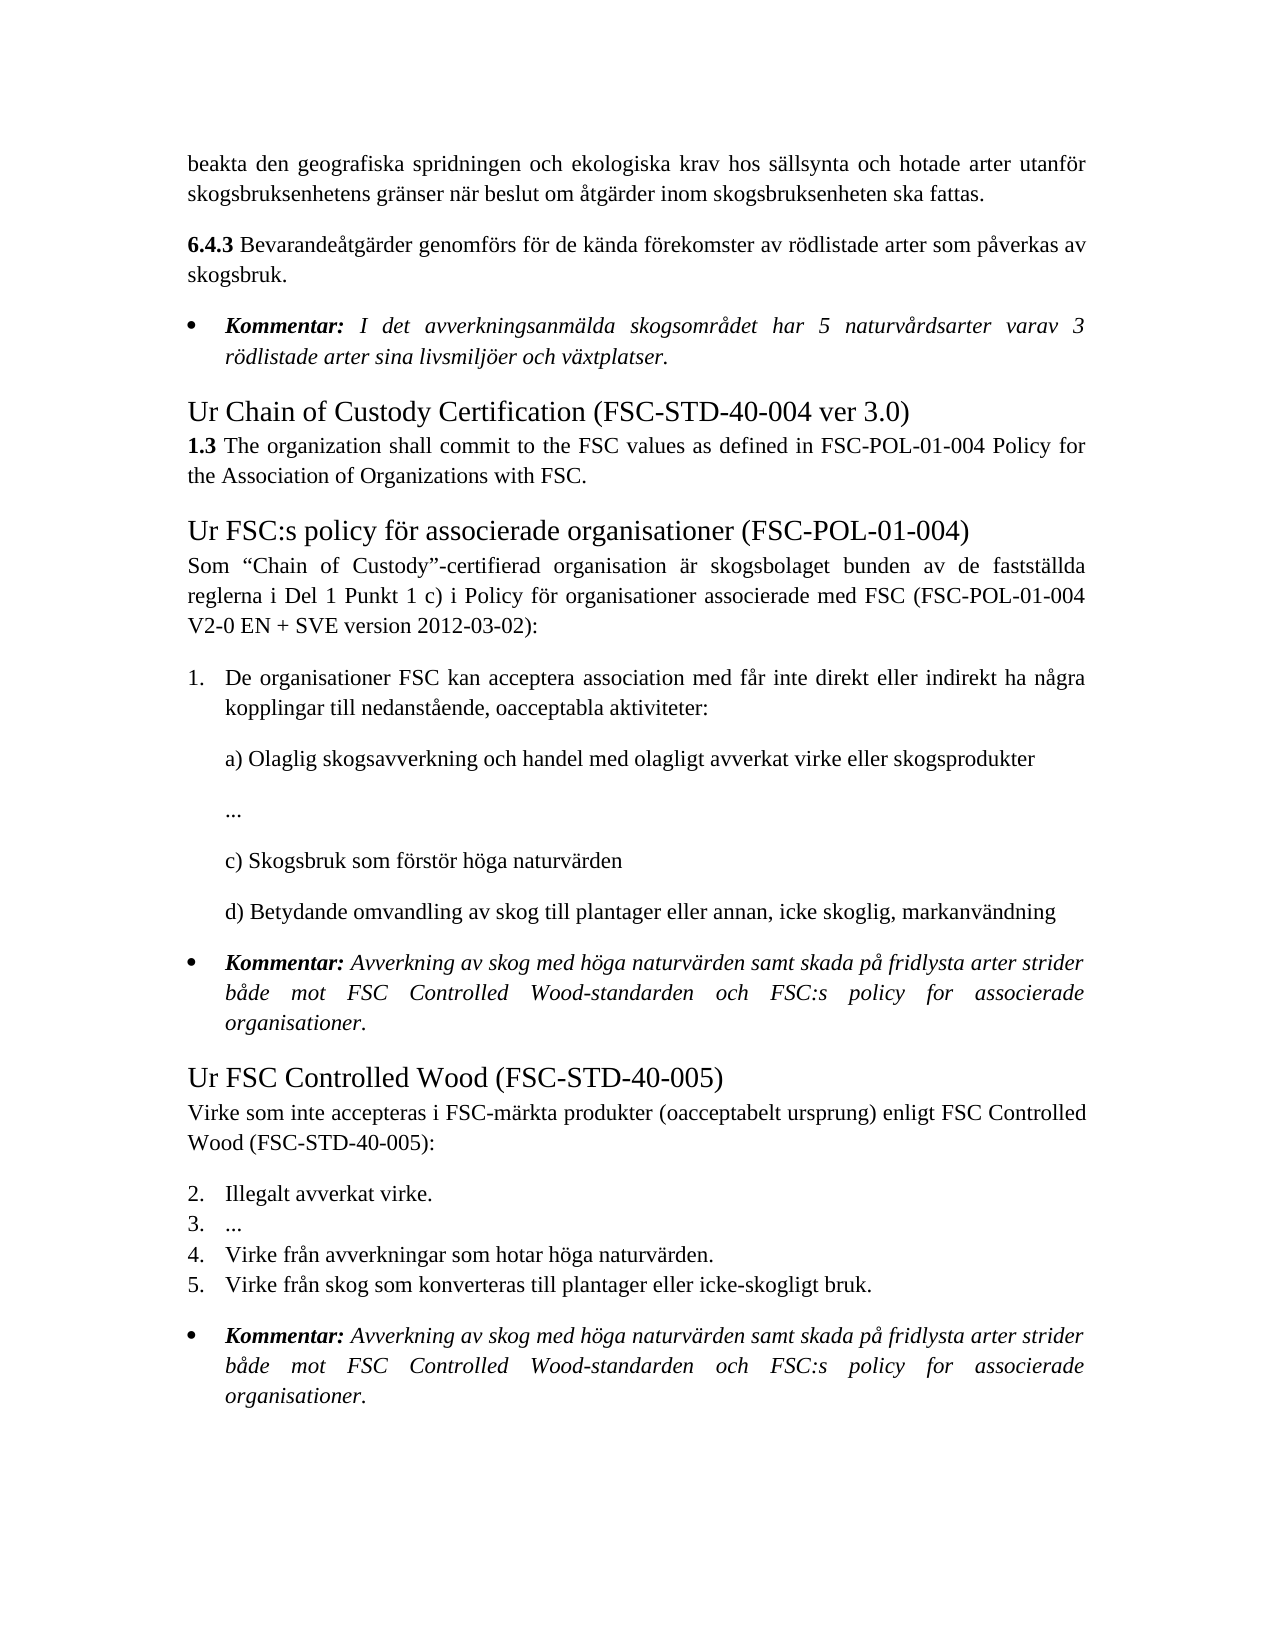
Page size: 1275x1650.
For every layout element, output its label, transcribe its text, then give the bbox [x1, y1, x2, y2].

list Virke från avverkningar som hotar höga naturvärden. [187, 1241, 1087, 1267]
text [187, 150, 1087, 207]
subtitle Ur FSC:s policy för associerade organisationer (FSC-POL-01-004) [187, 513, 1087, 547]
text ... [225, 796, 1087, 822]
text 1.3 The organization shall commit to the FSC values as defined in FSC-POL-01-004 Policy for the Association of Organizations with FSC. [187, 432, 1087, 489]
list De organisationer FSC kan acceptera association med får inte direkt eller indirekt ha några kopplingar till nedanstående, oacceptabla aktiviteter: [187, 663, 1087, 720]
text a) Olaglig skogsavverkning och handel med olagligt avverkat virke eller skogsprodukter [225, 745, 1087, 771]
text d) Betydande omvandling av skog till plantager eller annan, icke skoglig, markanvändning [225, 898, 1087, 924]
list ... [187, 1210, 1087, 1237]
text Virke som inte accepteras i FSC-märkta produkter (oacceptabelt ursprung) enligt FSC Controlled Wood (FSC-STD-40-005): [187, 1099, 1087, 1156]
text 6.4.3 Bevarandeåtgärder genomförs för de kända förekomster av rödlistade arter som påverkas av skogsbruk. [187, 231, 1087, 288]
subtitle Ur Chain of Custody Certification (FSC-STD-40-004 ver 3.0) [187, 394, 1087, 427]
list Kommentar: Avverkning av skog med höga naturvärden samt skada på fridlysta arter strider både mot FSC Controlled Wood-standarden och FSC:s policy for associerade organisationer. [187, 1322, 1087, 1409]
text c) Skogsbruk som förstör höga naturvärden [225, 847, 1087, 873]
text Som “Chain of Custody”-certifierad organisation är skogsbolaget bunden av de fastställda reglerna i Del 1 Punkt 1 c) i Policy för organisationer associerade med FSC (FSC-POL-01-004 V2-0 EN + SVE version 2012-03-02): [187, 552, 1087, 639]
list Kommentar: I det avverkningsanmälda skogsområdet har 5 naturvårdsarter varav 3 rödlistade arter sina livsmiljöer och växtplatser. [187, 312, 1087, 369]
list Illegalt avverkat virke. [187, 1180, 1087, 1207]
list Kommentar: Avverkning av skog med höga naturvärden samt skada på fridlysta arter strider både mot FSC Controlled Wood-standarden och FSC:s policy for associerade organisationer. [187, 949, 1087, 1036]
subtitle Ur FSC Controlled Wood (FSC-STD-40-005) [187, 1060, 1087, 1094]
list Virke från skog som konverteras till plantager eller icke-skogligt bruk. [187, 1271, 1087, 1297]
